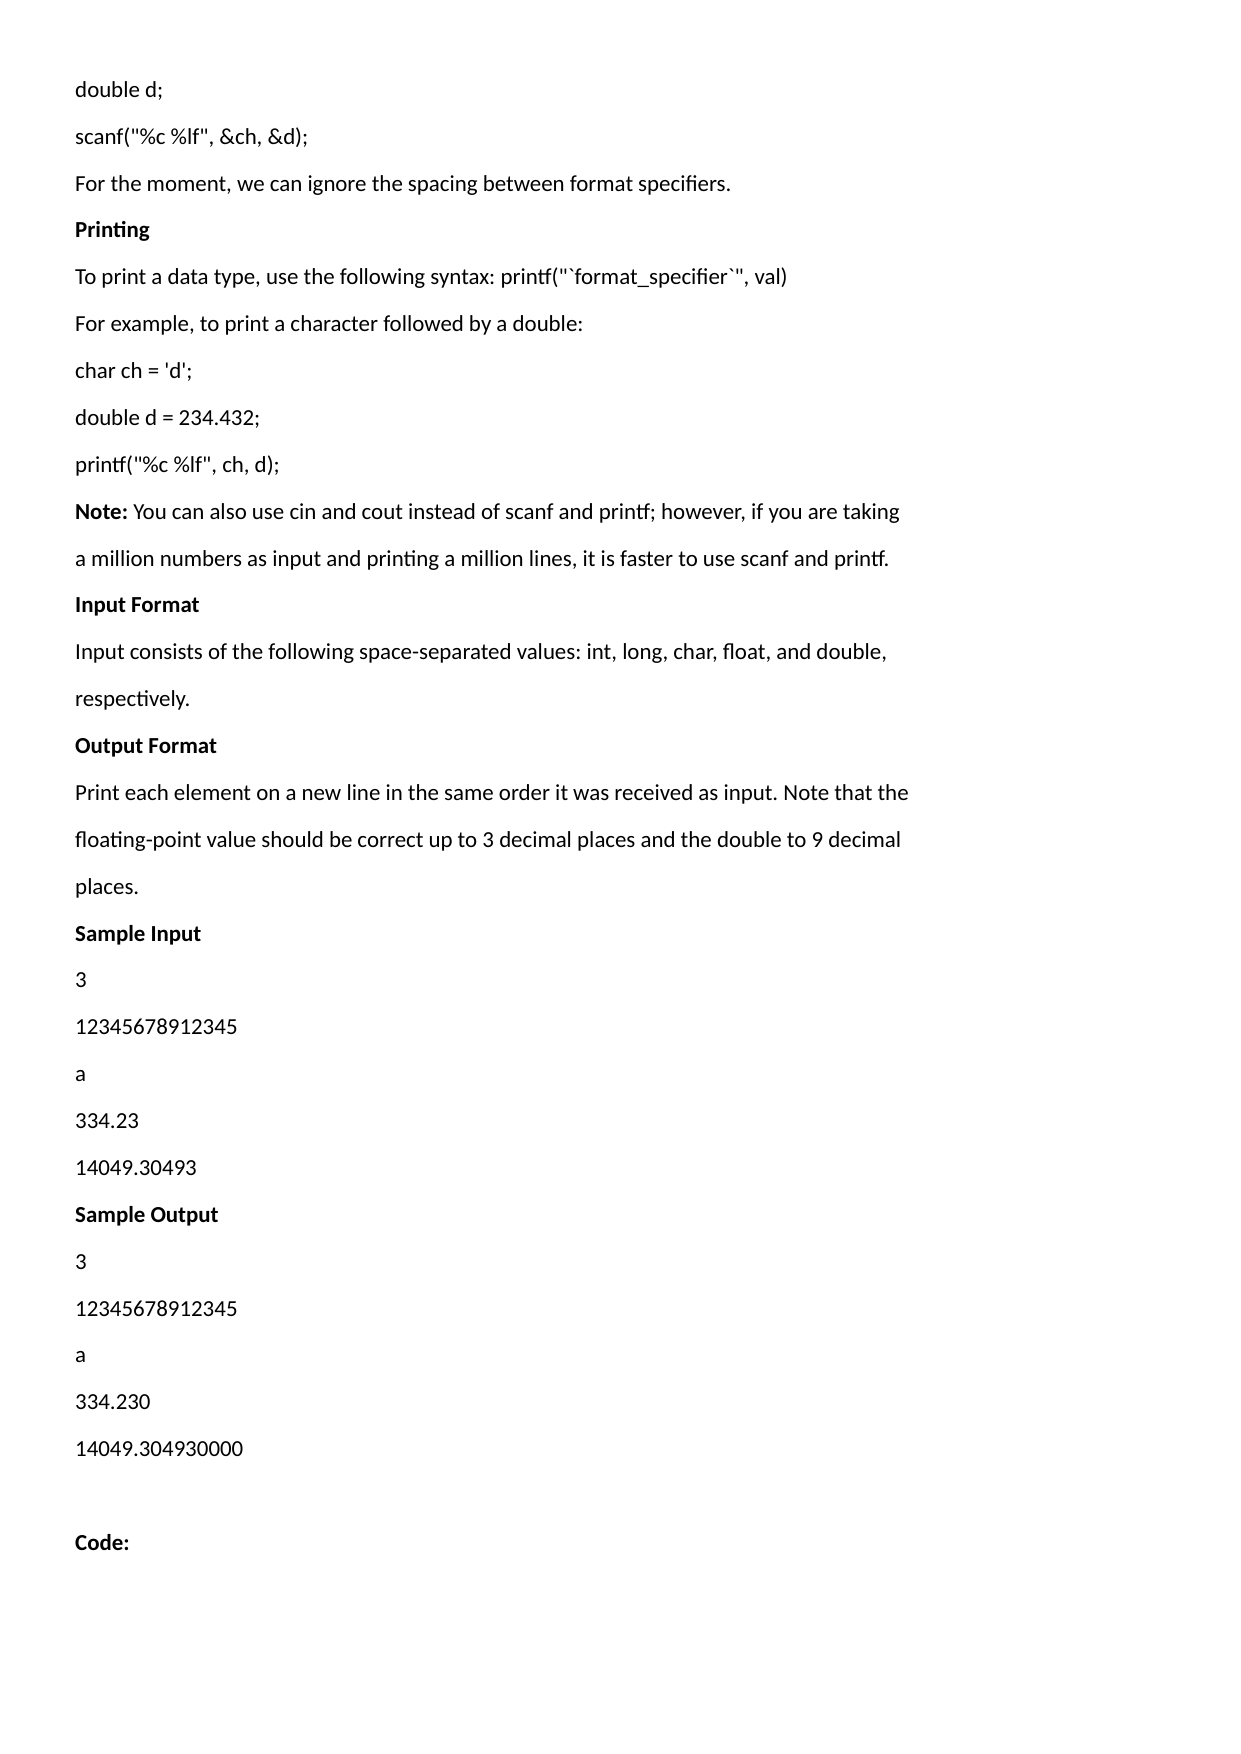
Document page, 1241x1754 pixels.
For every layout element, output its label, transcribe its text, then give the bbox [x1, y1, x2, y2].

text a [75, 1341, 1165, 1369]
text Print each element on a new line in the same order it was received as input. Note that the [75, 778, 1165, 806]
text 14049.30493 [75, 1153, 1165, 1181]
text places. [75, 872, 1165, 900]
text 12345678912345 [75, 1012, 1165, 1041]
text Output Format [75, 731, 1165, 759]
text 14049.304930000 [75, 1434, 1165, 1462]
text a million numbers as input and printing a million lines, it is faster to use scanf and printf. [75, 544, 1165, 572]
text 12345678912345 [75, 1294, 1165, 1322]
text Sample Input [75, 919, 1165, 947]
text 3 [75, 1247, 1165, 1275]
text To print a data type, use the following syntax: printf("`format_specifier`", val) [75, 262, 1165, 291]
text floating-point value should be correct up to 3 decimal places and the double to 9 decimal [75, 825, 1165, 853]
text For example, to print a character followed by a double: [75, 309, 1165, 337]
text 334.23 [75, 1106, 1165, 1134]
text Printing [75, 216, 1165, 244]
text 334.230 [75, 1387, 1165, 1416]
text respectively. [75, 684, 1165, 712]
text Input Format [75, 591, 1165, 619]
text 3 [75, 966, 1165, 994]
text Sample Output [75, 1200, 1165, 1228]
text For the moment, we can ignore the spacing between format specifiers. [75, 169, 1165, 197]
text Note: You can also use cin and cout instead of scanf and printf; however, if you are taking [75, 497, 1165, 525]
text char ch = 'd'; [75, 356, 1165, 384]
text a [75, 1059, 1165, 1087]
text scanf("%c %lf", &ch, &d); [75, 122, 1165, 150]
text double d = 234.432; [75, 403, 1165, 431]
text printf("%c %lf", ch, d); [75, 450, 1165, 478]
text double d; [75, 75, 1165, 103]
text Input consists of the following space-separated values: int, long, char, float, and double, [75, 637, 1165, 666]
text Code: [75, 1528, 1165, 1556]
